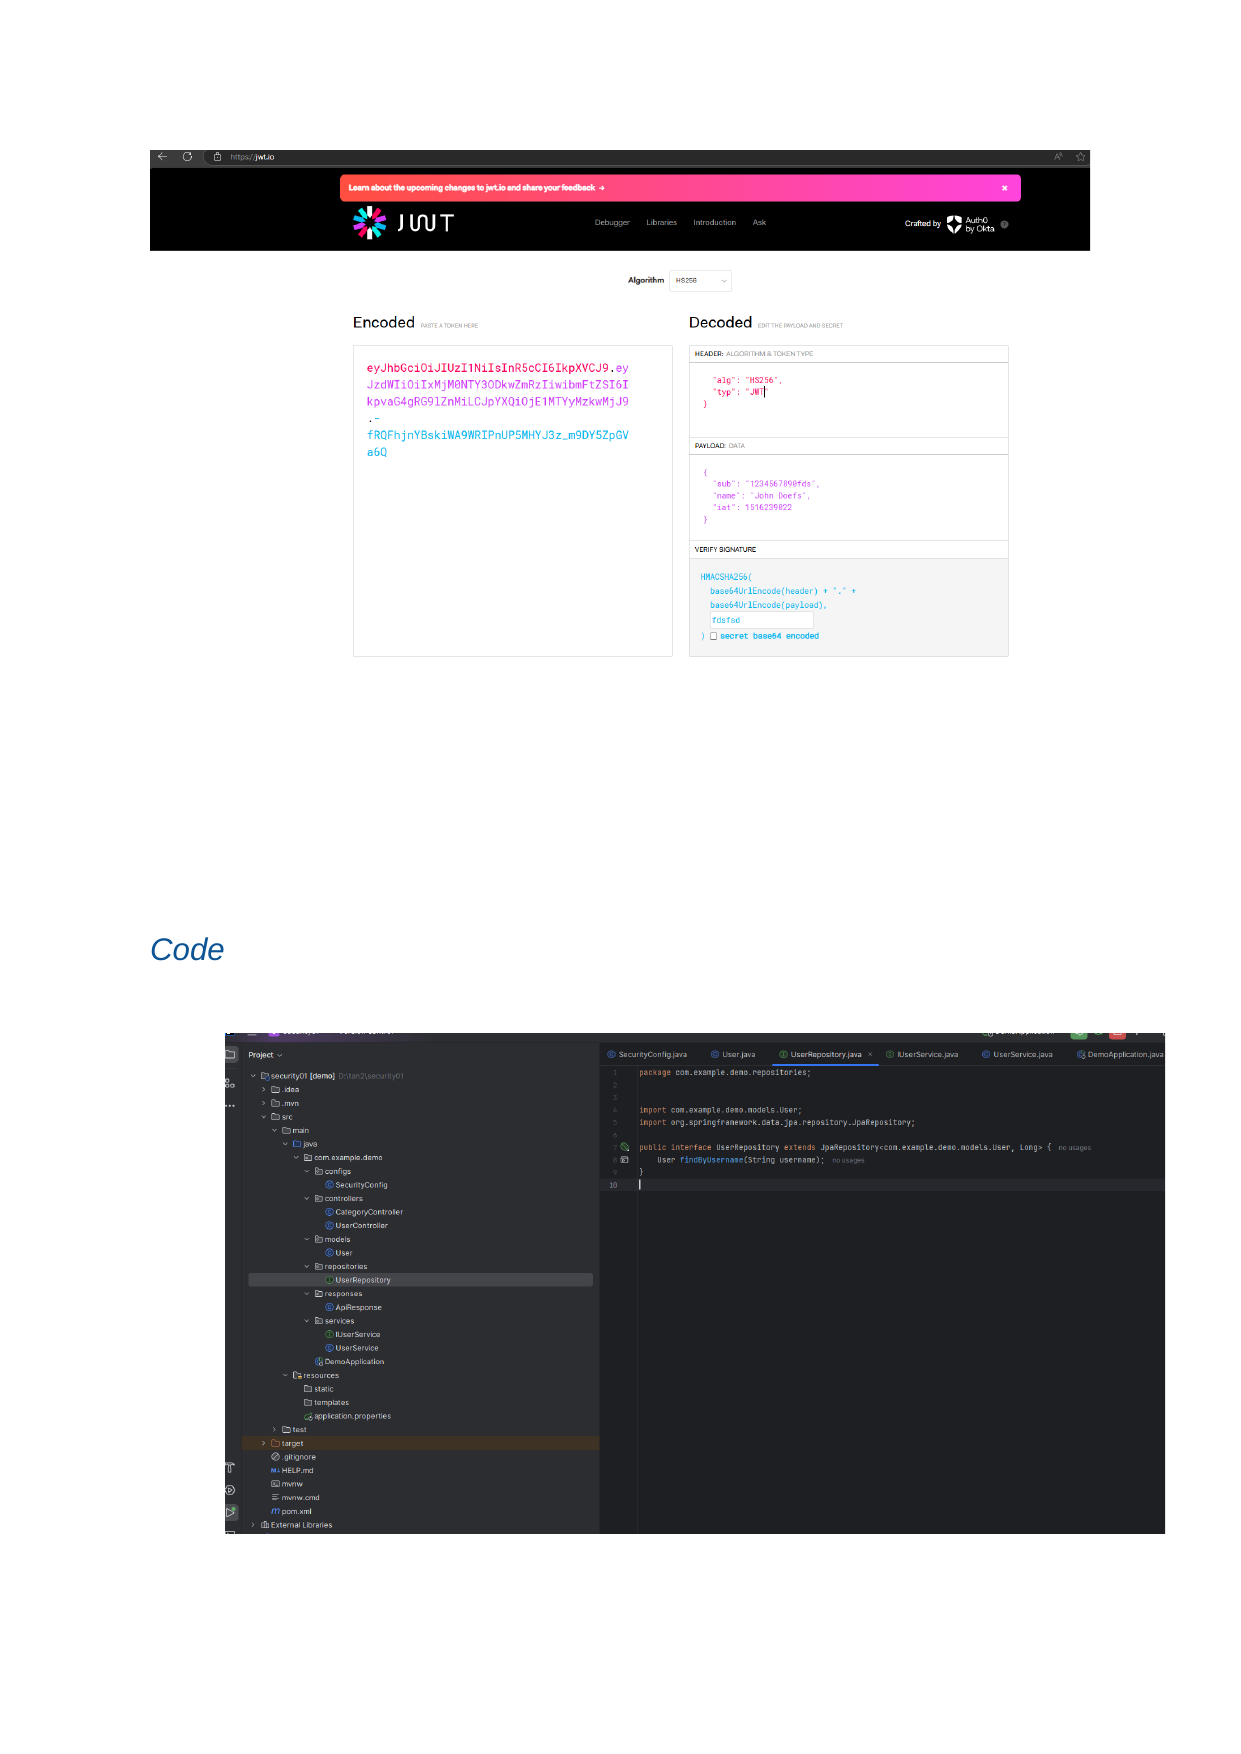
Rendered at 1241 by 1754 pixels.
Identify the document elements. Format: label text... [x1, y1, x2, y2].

picture [150, 150, 1091, 663]
text Code [150, 931, 1090, 967]
picture [225, 1033, 1166, 1534]
